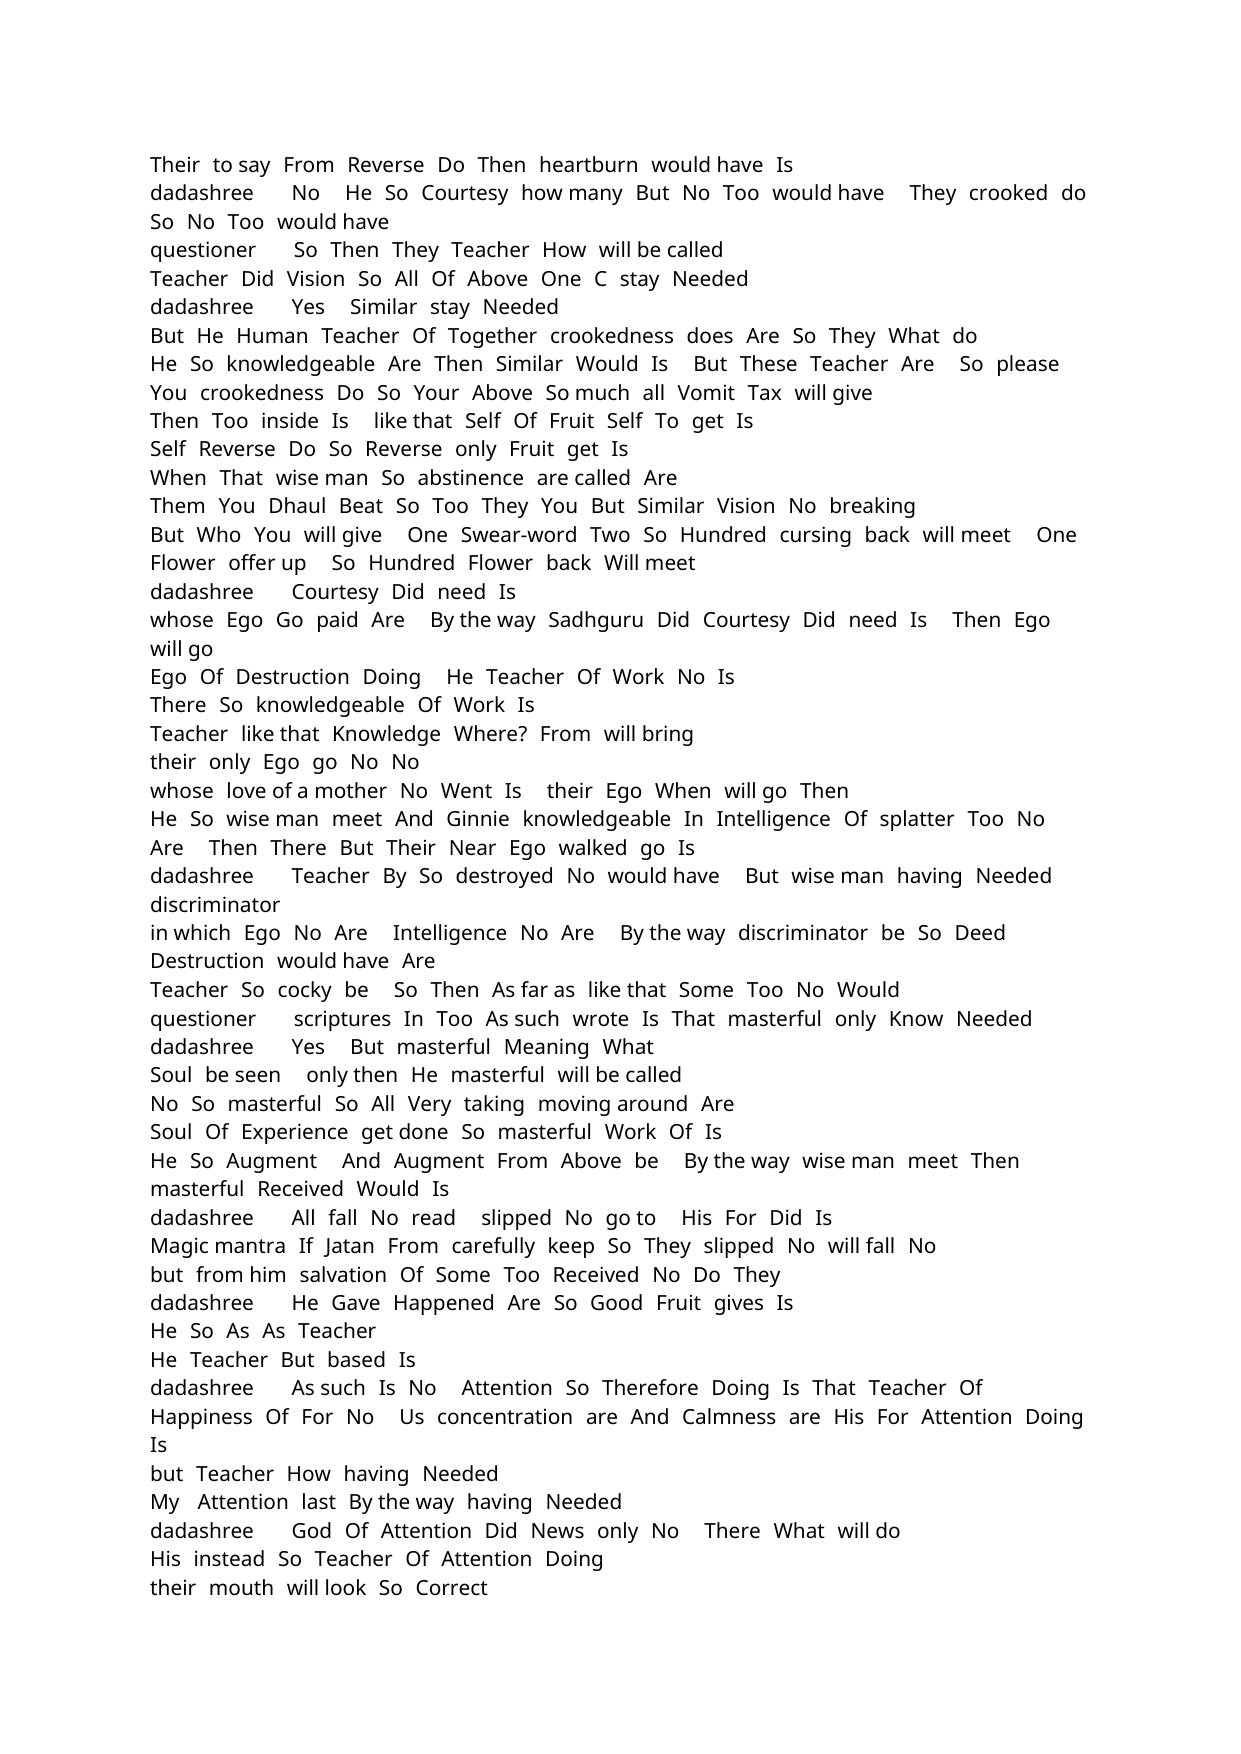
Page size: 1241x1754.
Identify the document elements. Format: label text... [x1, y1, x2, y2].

text but from him salvation Of Some Too Received No Do They [150, 1260, 1090, 1288]
text Teacher So cocky be So Then As far as like that Some Too No Would [150, 975, 1090, 1004]
text dadashree Teacher By So destroyed No would have But wise man having Needed discriminator [150, 861, 1090, 918]
text He Teacher But based Is [150, 1345, 1090, 1373]
text in which Ego No Are Intelligence No Are By the way discriminator be So Deed Destruction would have Are [150, 918, 1090, 975]
text Them You Dhaul Beat So Too They You But Similar Vision No breaking [150, 491, 1090, 520]
text dadashree Yes Similar stay Needed [150, 292, 1090, 321]
text He So Augment And Augment From Above be By the way wise man meet Then masterful Received Would Is [150, 1146, 1090, 1203]
text My Attention last By the way having Needed [150, 1487, 1090, 1516]
text But He Human Teacher Of Together crookedness does Are So They What do [150, 321, 1090, 349]
text When That wise man So abstinence are called Are [150, 463, 1090, 491]
text dadashree No He So Courtesy how many But No Too would have They crooked do So No Too would have [150, 178, 1090, 235]
text but Teacher How having Needed [150, 1459, 1090, 1487]
text Self Reverse Do So Reverse only Fruit get Is [150, 434, 1090, 463]
text He So As As Teacher [150, 1317, 1090, 1345]
text Soul Of Experience get done So masterful Work Of Is [150, 1117, 1090, 1146]
text But Who You will give One Swear-word Two So Hundred cursing back will meet One Flower offer up So Hundred Flower back Will meet [150, 520, 1090, 577]
text dadashree Courtesy Did need Is [150, 577, 1090, 605]
text questioner So Then They Teacher How will be called [150, 235, 1090, 264]
text His instead So Teacher Of Attention Doing [150, 1544, 1090, 1573]
text Soul be seen only then He masterful will be called [150, 1061, 1090, 1089]
text dadashree Yes But masterful Meaning What [150, 1032, 1090, 1061]
text questioner scriptures In Too As such wrote Is That masterful only Know Needed [150, 1004, 1090, 1032]
text Ego Of Destruction Doing He Teacher Of Work No Is [150, 662, 1090, 691]
text their only Ego go No No [150, 747, 1090, 776]
text Then Too inside Is like that Self Of Fruit Self To get Is [150, 406, 1090, 434]
text He So wise man meet And Ginnie knowledgeable In Intelligence Of splatter Too No Are Then There But Their Near Ego walked go Is [150, 804, 1090, 861]
text He So knowledgeable Are Then Similar Would Is But These Teacher Are So please You crookedness Do So Your Above So much all Vomit Tax will give [150, 349, 1090, 406]
text dadashree All fall No read slipped No go to His For Did Is [150, 1203, 1090, 1231]
text dadashree God Of Attention Did News only No There What will do [150, 1516, 1090, 1544]
text dadashree He Gave Happened Are So Good Fruit gives Is [150, 1288, 1090, 1317]
text Their to say From Reverse Do Then heartburn would have Is [150, 150, 1090, 178]
text whose Ego Go paid Are By the way Sadhguru Did Courtesy Did need Is Then Ego will go [150, 605, 1090, 662]
text Magic mantra If Jatan From carefully keep So They slipped No will fall No [150, 1231, 1090, 1260]
text There So knowledgeable Of Work Is [150, 691, 1090, 719]
text dadashree As such Is No Attention So Therefore Doing Is That Teacher Of Happiness Of For No Us concentration are And Calmness are His For Attention Doing Is [150, 1373, 1090, 1459]
text their mouth will look So Correct [150, 1573, 1090, 1601]
text Teacher Did Vision So All Of Above One C stay Needed [150, 264, 1090, 292]
text whose love of a mother No Went Is their Ego When will go Then [150, 776, 1090, 804]
text Teacher like that Knowledge Where? From will bring [150, 719, 1090, 747]
text No So masterful So All Very taking moving around Are [150, 1089, 1090, 1117]
